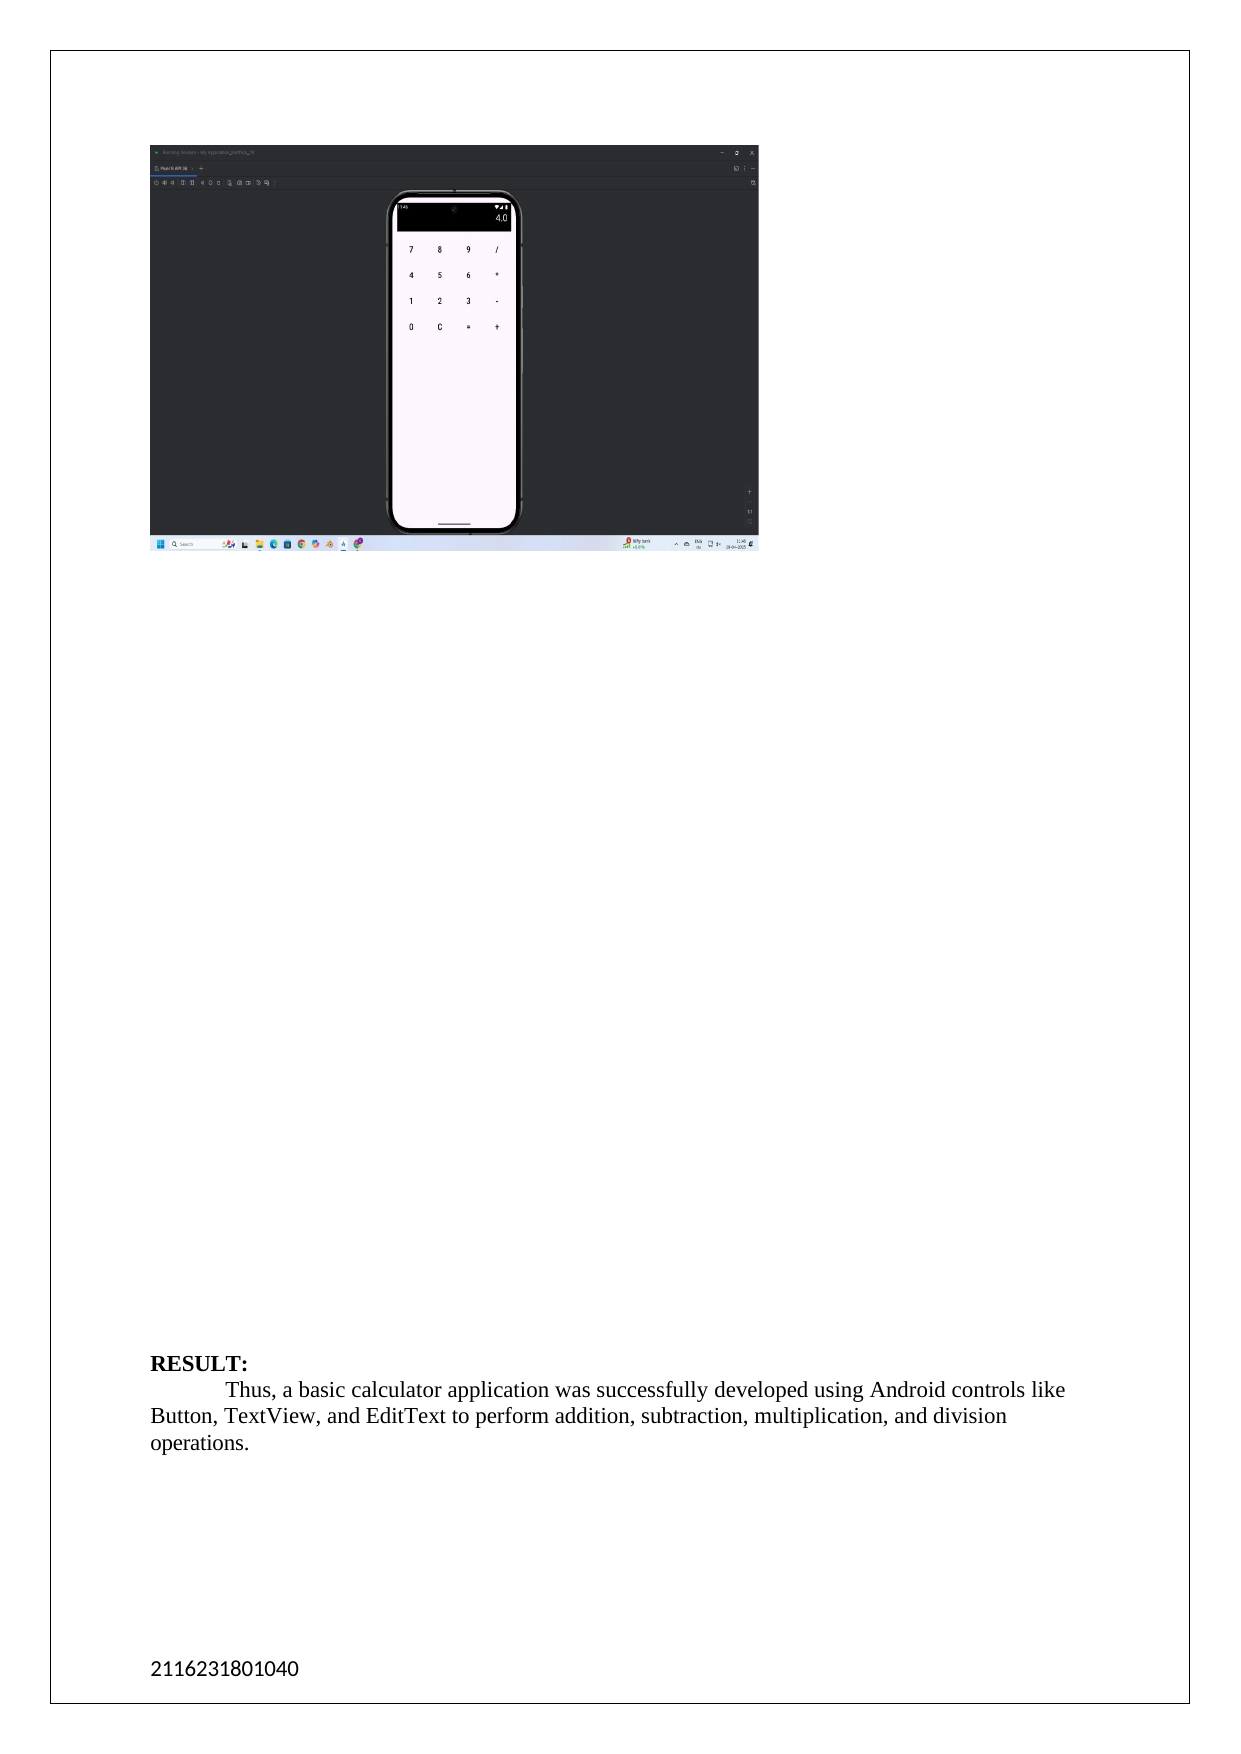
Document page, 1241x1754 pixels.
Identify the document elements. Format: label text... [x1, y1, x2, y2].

picture [150, 145, 759, 551]
text Thus, a basic calculator application was successfully developed using Android controls like Button, TextView, and EditText to perform addition, subtraction, multiplication, and division operations. [150, 1376, 1104, 1455]
text RESULT: [150, 1350, 1166, 1376]
